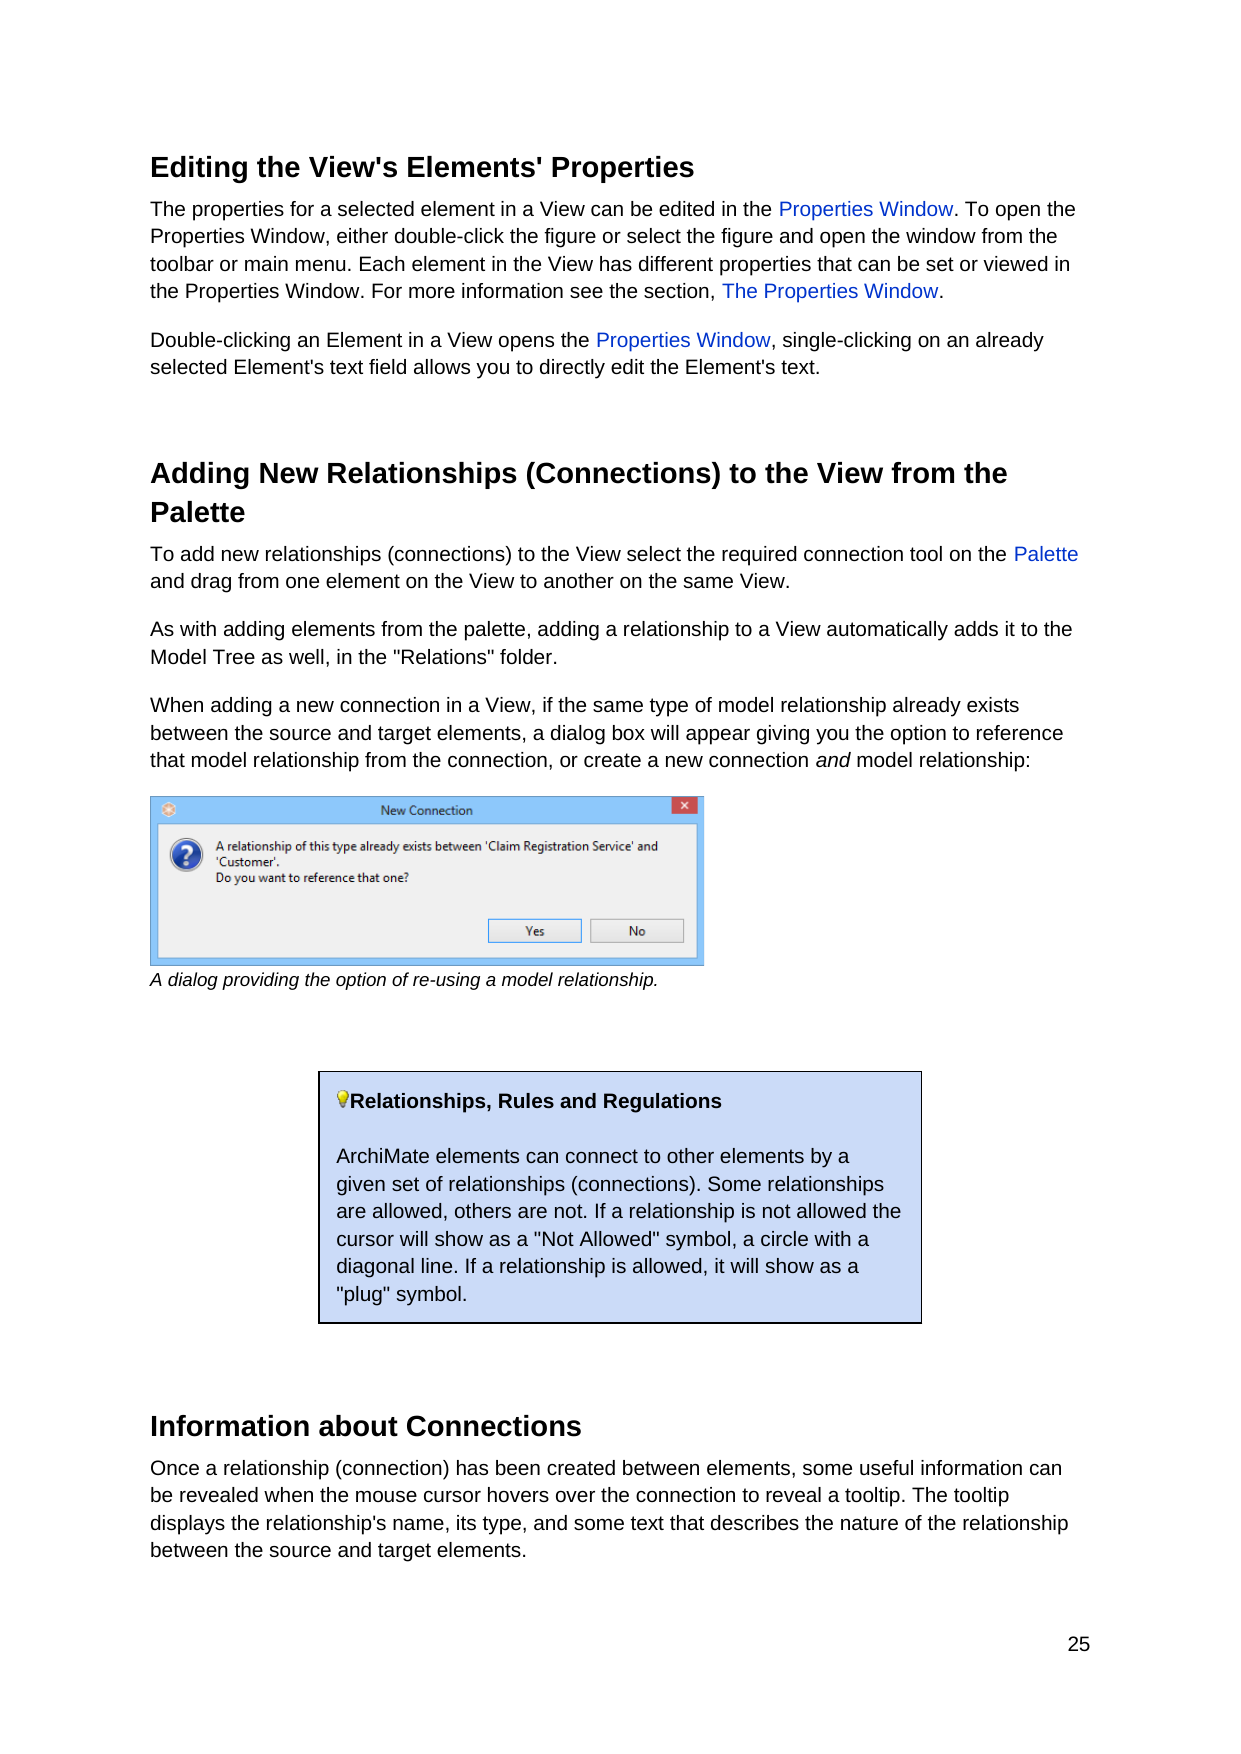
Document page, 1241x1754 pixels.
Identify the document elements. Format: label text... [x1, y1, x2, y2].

text As with adding elements from the palette, adding a relationship to a View automatically adds it to the Model Tree as well, in the "Relations" folder. [150, 617, 1090, 669]
text When adding a new connection in a View, if the same type of model relationship already exists between the source and target elements, a dialog box will appear giving you the option to reference that model relationship from the connection, or create a new connection and model relationship: [150, 693, 1090, 772]
text The properties for a selected element in a View can be edited in the Properties Window. To open the Properties Window, either double-click the figure or select the figure and open the window from the toolbar or main menu. Each element in the View has different properties that can be set or viewed in the Properties Window. For more information see the section, The Properties Window. [150, 197, 1090, 303]
text Relationships, Rules and Regulations ArchiMate elements can connect to other elements by a given set of relationships (connections). Some relationships are allowed, others are not. If a relationship is not allowed the cursor will show as a "Not Allowed" symbol, a circle with a diagonal line. If a relationship is allowed, it will show as a "plug" symbol. [320, 1072, 921, 1322]
picture [336, 1089, 350, 1109]
text Once a relationship (connection) has been created between elements, some useful information can be revealed when the mouse cursor hovers over the connection to reveal a tooltip. The tooltip displays the relationship's name, its type, and some text that describes the nature of the relationship between the source and target elements. [150, 1456, 1090, 1562]
text To add new relationships (connections) to the View select the required connection tool on the Palette and drag from one element on the View to another on the same View. [150, 541, 1090, 593]
picture [150, 796, 705, 966]
text Double-clicking an Element in a View opens the Properties Window, single-clicking on an already selected Element's text field allows you to directly edit the Element's text. [150, 328, 1090, 379]
subtitle Editing the View's Elements' Properties [150, 150, 1090, 183]
subtitle Adding New Relationships (Connections) to the View from the Palette [150, 456, 1090, 528]
subtitle Information about Connections [150, 1409, 1090, 1442]
